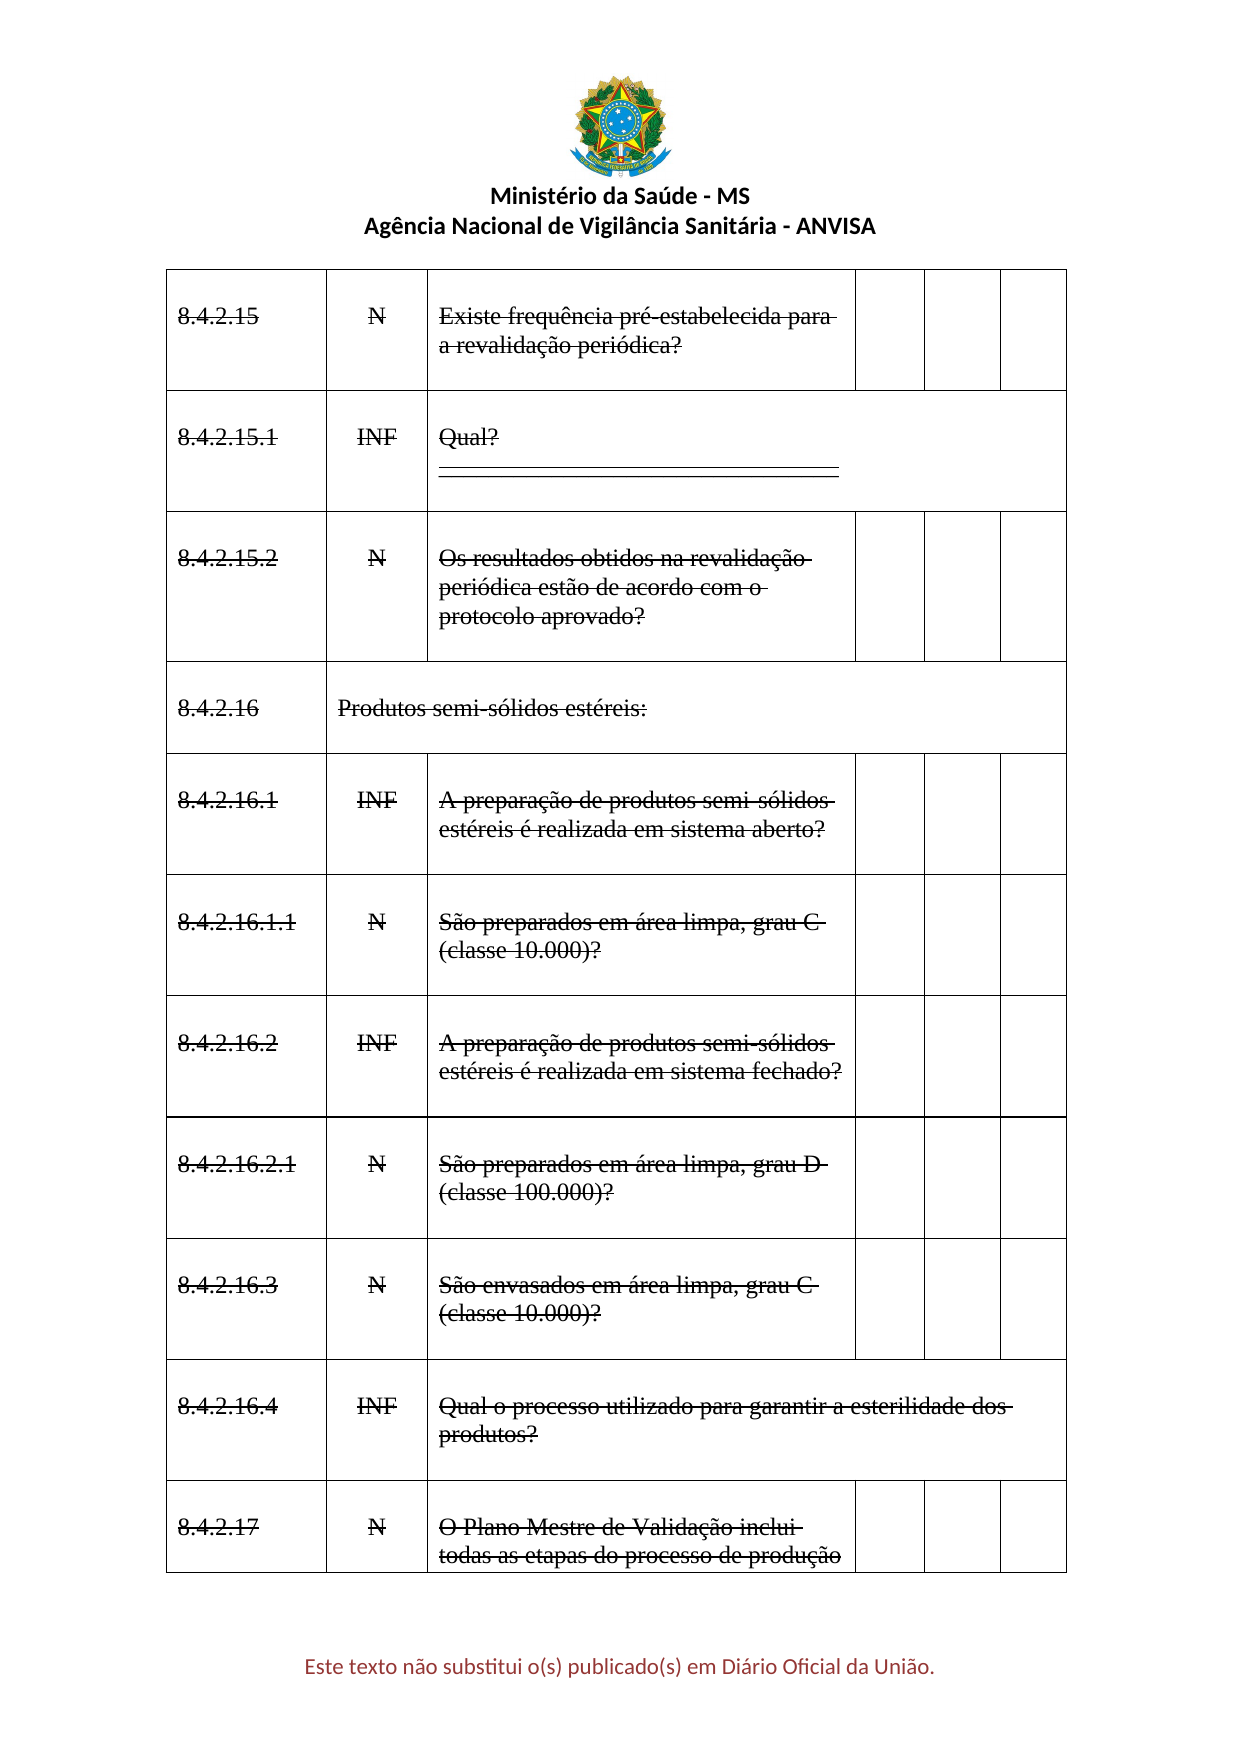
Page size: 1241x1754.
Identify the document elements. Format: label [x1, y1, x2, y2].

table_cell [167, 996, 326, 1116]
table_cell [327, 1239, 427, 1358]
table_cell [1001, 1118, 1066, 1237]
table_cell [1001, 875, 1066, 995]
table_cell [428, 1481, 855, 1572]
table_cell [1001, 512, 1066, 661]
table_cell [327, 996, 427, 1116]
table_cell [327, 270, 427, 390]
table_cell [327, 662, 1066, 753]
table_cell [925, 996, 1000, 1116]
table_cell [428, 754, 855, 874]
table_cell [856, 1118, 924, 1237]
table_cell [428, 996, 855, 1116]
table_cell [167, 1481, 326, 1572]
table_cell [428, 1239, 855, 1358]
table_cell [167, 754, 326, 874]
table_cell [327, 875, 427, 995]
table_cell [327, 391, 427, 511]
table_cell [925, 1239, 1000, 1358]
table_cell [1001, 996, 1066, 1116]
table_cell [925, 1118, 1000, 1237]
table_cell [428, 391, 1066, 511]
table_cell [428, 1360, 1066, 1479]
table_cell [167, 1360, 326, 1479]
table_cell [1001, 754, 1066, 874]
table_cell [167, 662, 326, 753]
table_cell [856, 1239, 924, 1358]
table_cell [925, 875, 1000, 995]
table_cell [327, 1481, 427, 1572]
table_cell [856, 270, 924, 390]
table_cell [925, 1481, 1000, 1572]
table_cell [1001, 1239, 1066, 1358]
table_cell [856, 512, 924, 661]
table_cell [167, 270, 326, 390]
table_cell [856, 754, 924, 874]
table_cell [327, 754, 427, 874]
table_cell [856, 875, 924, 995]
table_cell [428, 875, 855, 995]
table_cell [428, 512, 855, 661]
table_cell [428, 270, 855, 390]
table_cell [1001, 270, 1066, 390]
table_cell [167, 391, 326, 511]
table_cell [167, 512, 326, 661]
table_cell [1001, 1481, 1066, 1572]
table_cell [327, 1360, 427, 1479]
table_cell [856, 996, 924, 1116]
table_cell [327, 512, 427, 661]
picture [566, 73, 674, 180]
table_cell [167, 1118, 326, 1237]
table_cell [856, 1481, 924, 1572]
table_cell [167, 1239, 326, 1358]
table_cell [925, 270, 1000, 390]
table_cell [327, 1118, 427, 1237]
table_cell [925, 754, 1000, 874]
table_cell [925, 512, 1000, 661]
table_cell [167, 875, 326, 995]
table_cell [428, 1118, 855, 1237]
